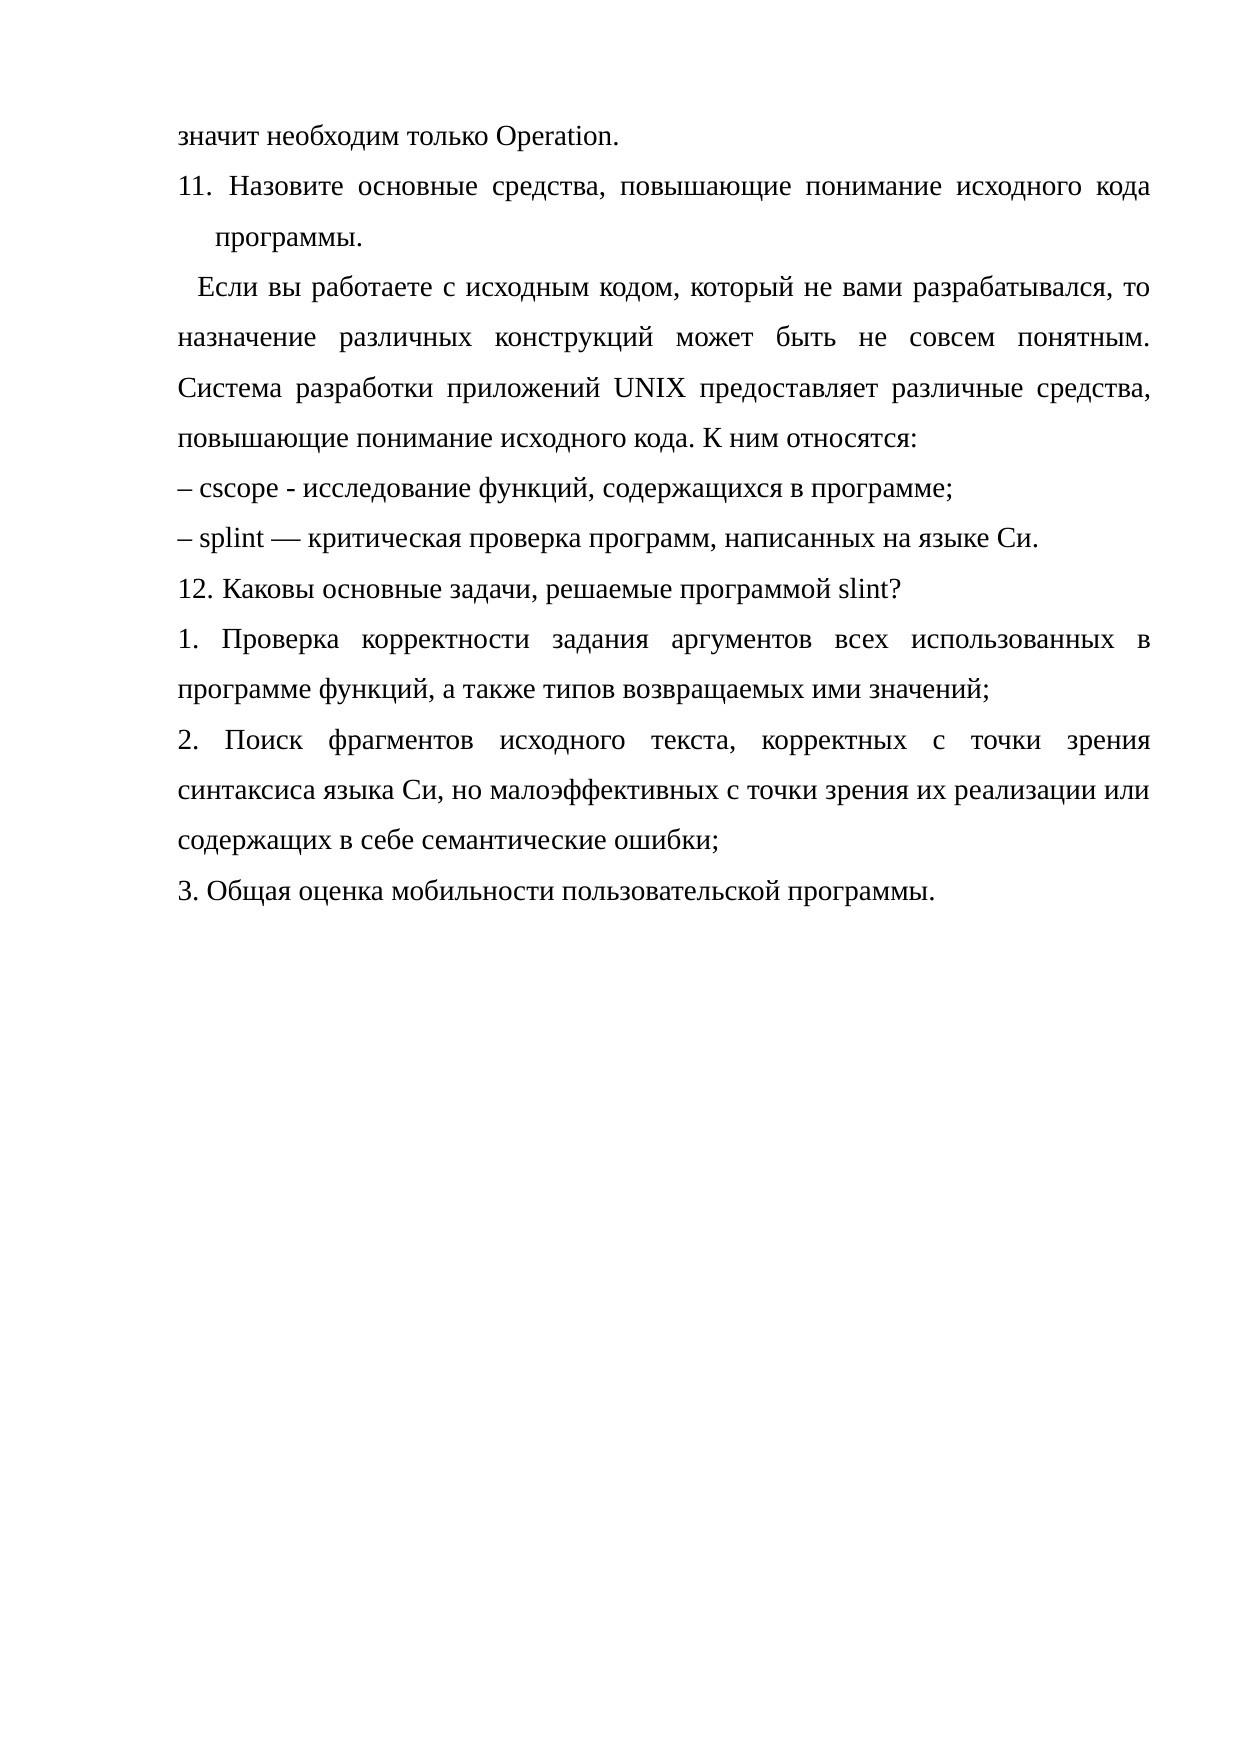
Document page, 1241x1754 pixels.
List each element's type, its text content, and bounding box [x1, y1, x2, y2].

text – splint — критическая проверка программ, написанных на языке Си. [177, 521, 1152, 554]
text 3. Общая оценка мобильности пользовательской программы. [177, 873, 1152, 906]
text – cscope - исследование функций, содержащихся в программе; [177, 470, 1152, 504]
text Если вы работаете с исходным кодом, который не вами разрабатывался, то назначение различных конструкций может быть не совсем понятным. Система разработки приложений UNIX предоставляет различные средства, повышающие понимание исходного кода. К ним относятся: [177, 269, 1152, 453]
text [177, 118, 1152, 152]
list Каковы основные задачи, решаемые программой slint? [177, 571, 1152, 604]
text 2. Поиск фрагментов исходного текста, корректных с точки зрения синтаксиса языка Си, но малоэффективных с точки зрения их реализации или содержащих в себе семантические ошибки; [177, 722, 1152, 856]
text 1. Проверка корректности задания аргументов всех использованных в программе функций, а также типов возвращаемых ими значений; [177, 621, 1152, 705]
list Назовите основные средства, повышающие понимание исходного кода программы. [177, 168, 1152, 252]
